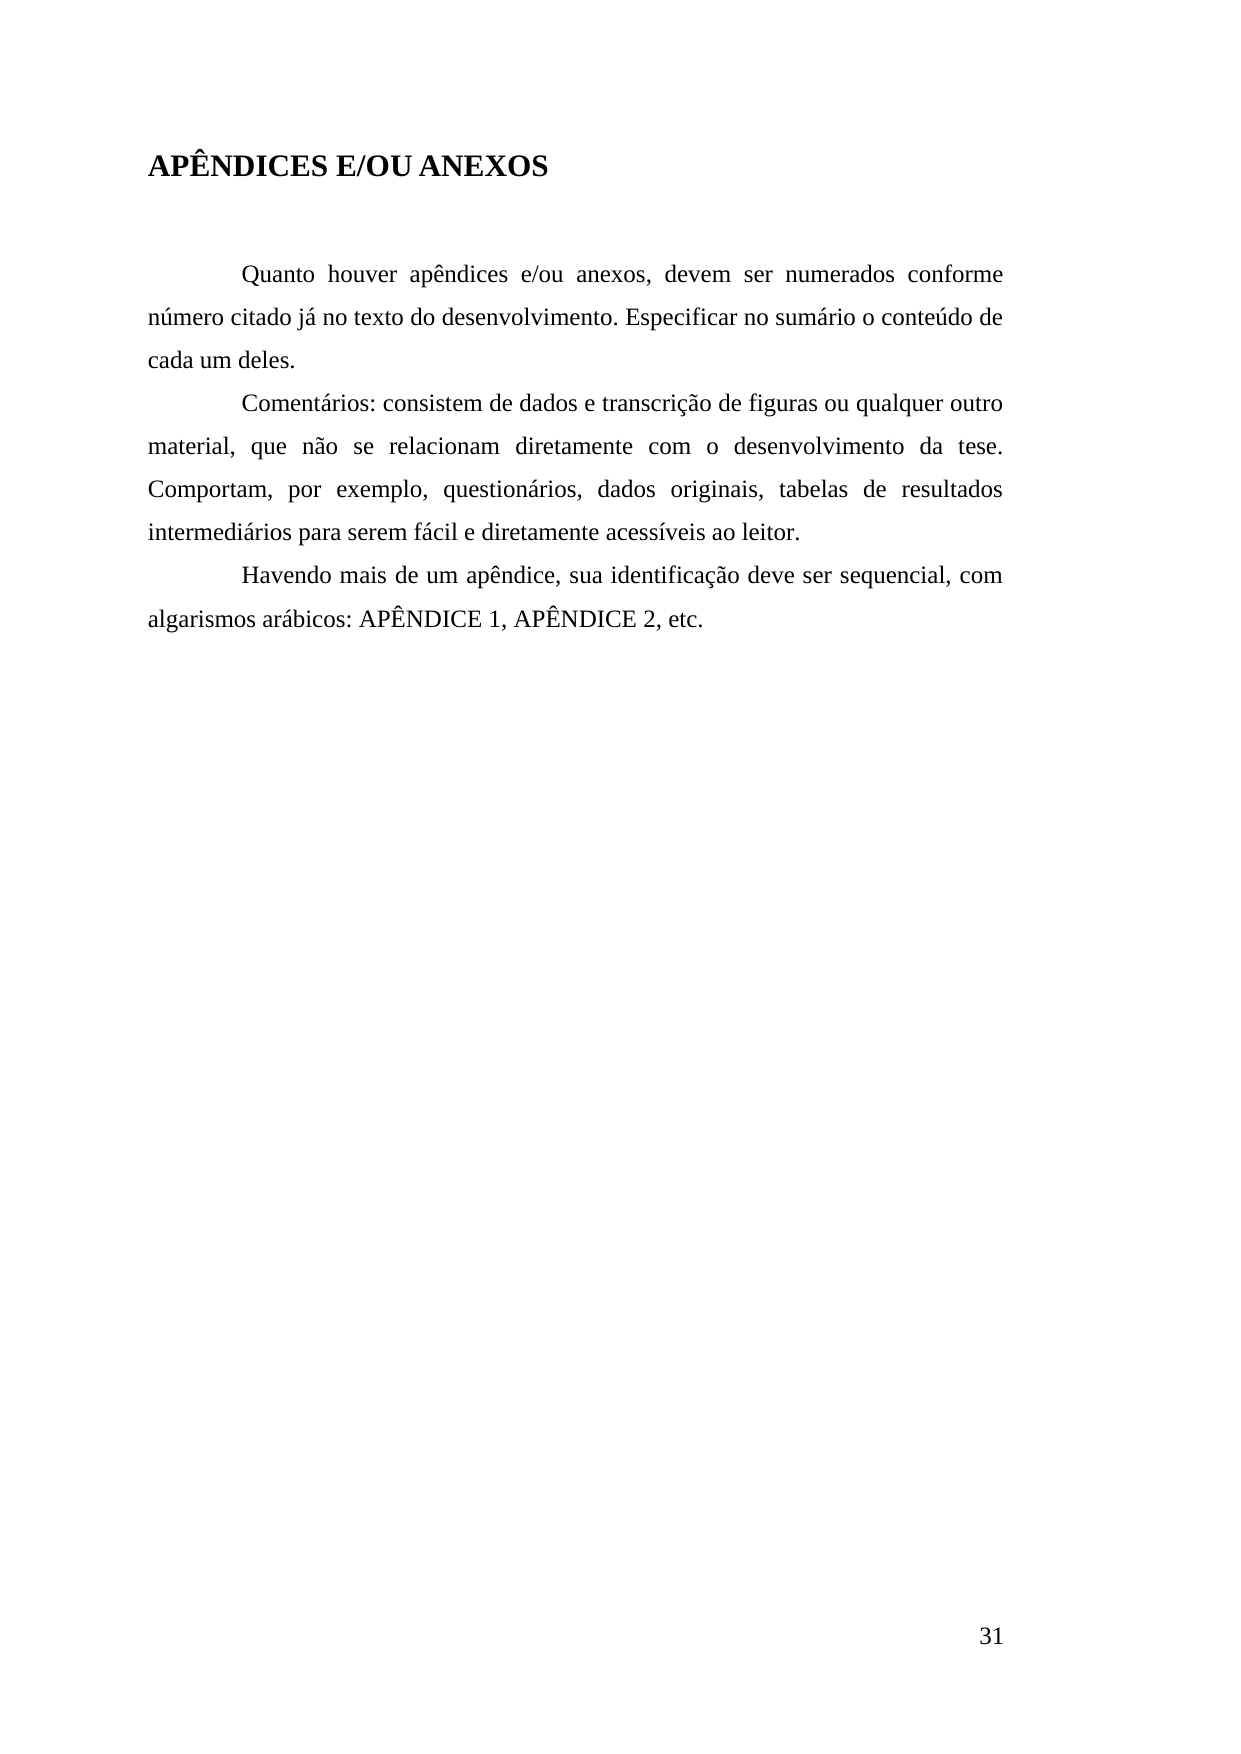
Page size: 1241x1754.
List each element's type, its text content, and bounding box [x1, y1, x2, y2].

text Quanto houver apêndices e/ou anexos, devem ser numerados conforme número citado já no texto do desenvolvimento. Especificar no sumário o conteúdo de cada um deles. [148, 259, 1004, 374]
text Comentários: consistem de dados e transcrição de figuras ou qualquer outro material, que não se relacionam diretamente com o desenvolvimento da tese. Comportam, por exemplo, questionários, dados originais, tabelas de resultados intermediários para serem fácil e diretamente acessíveis ao leitor. [148, 388, 1004, 546]
text Havendo mais de um apêndice, sua identificação deve ser sequencial, com algarismos arábicos: APÊNDICE 1, APÊNDICE 2, etc. [148, 561, 1004, 632]
subtitle APÊNDICES e/ou Anexos [148, 148, 1004, 184]
